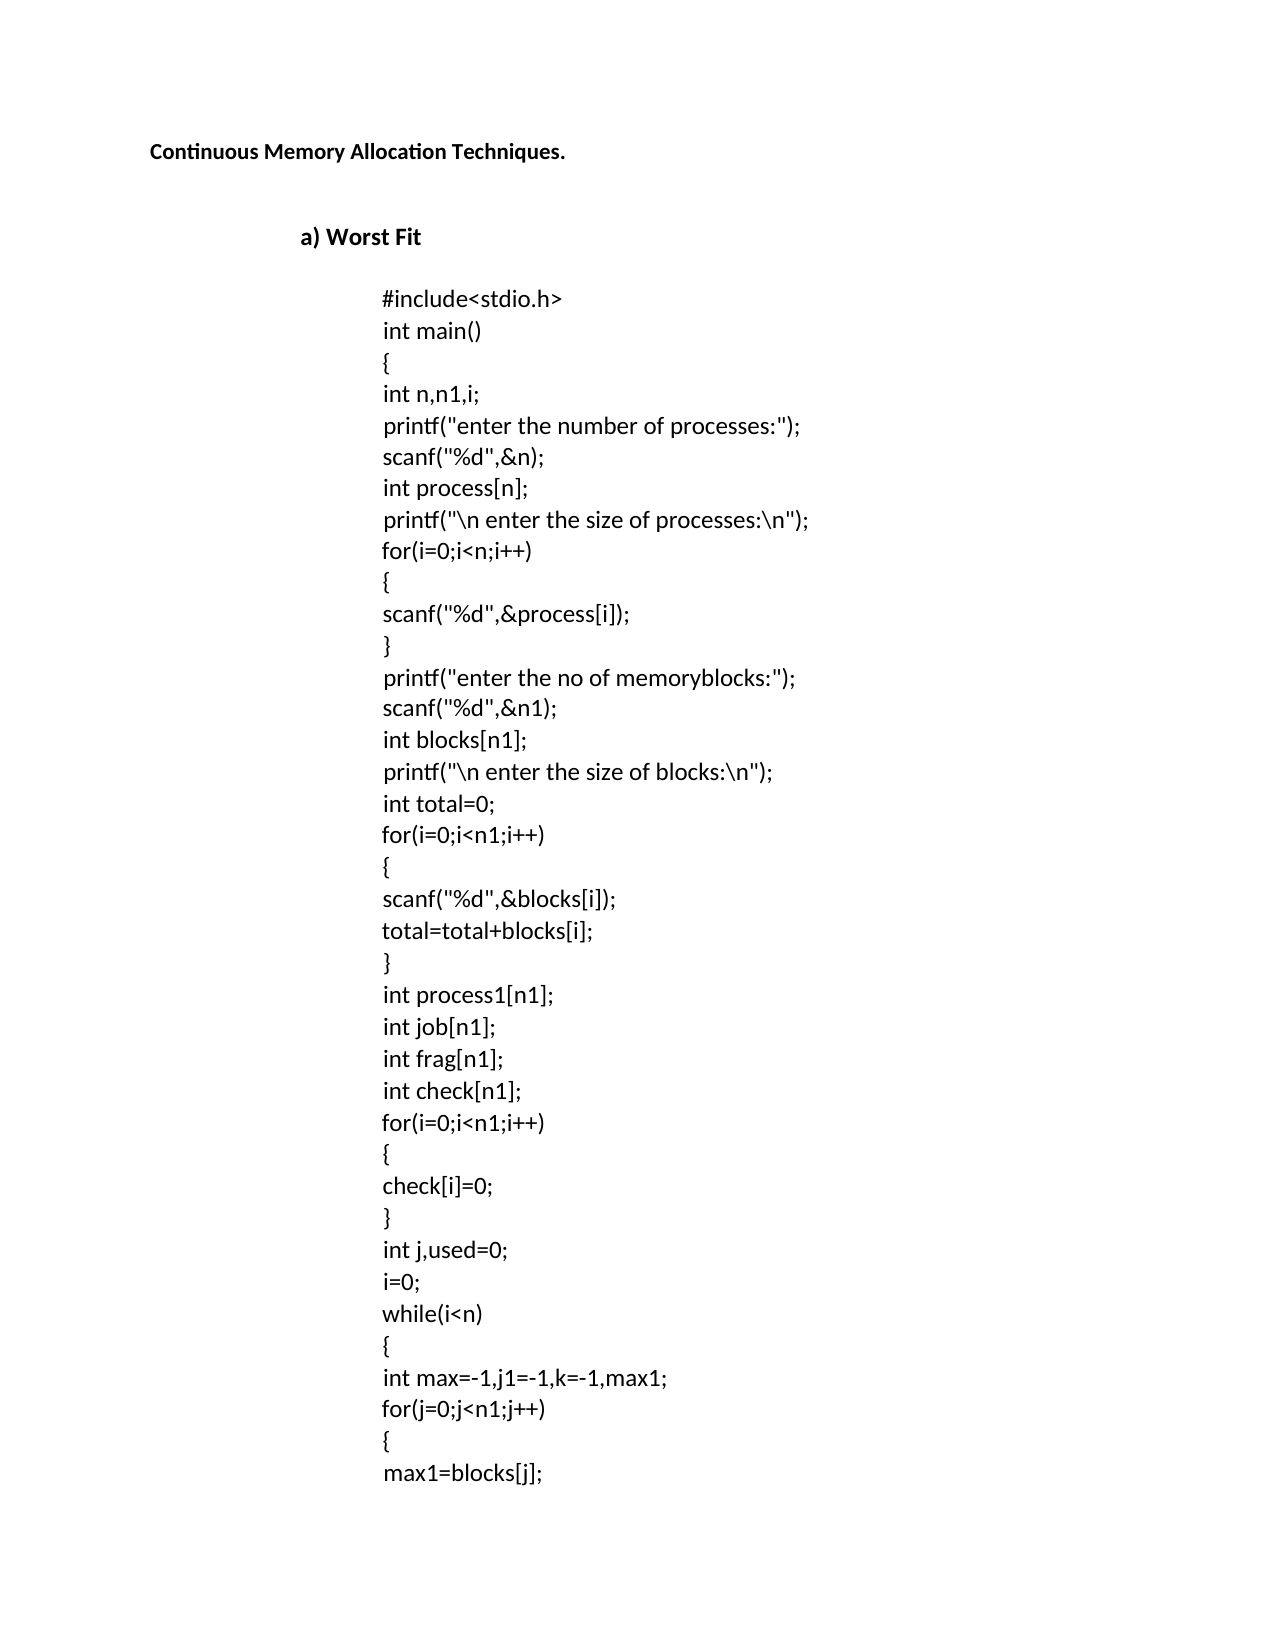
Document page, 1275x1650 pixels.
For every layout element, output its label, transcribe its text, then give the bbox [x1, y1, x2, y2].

text printf("\n enter the size of processes:\n"); for(i=0;i<n;i++) [382, 504, 829, 565]
text total=total+blocks[i]; [382, 915, 1256, 946]
text { [382, 852, 1256, 882]
text a) Worst Fit [294, 221, 838, 251]
text int j,used=0; [383, 1234, 1256, 1265]
text { [382, 1139, 1256, 1169]
text { [382, 1330, 1256, 1360]
text scanf("%d",&blocks[i]); [382, 883, 1256, 914]
text int check[n1]; [383, 1075, 1256, 1105]
text printf("enter the number of processes:"); scanf("%d",&n); [382, 410, 821, 471]
text { [382, 1426, 1256, 1456]
text int job[n1]; [383, 1011, 1256, 1042]
text for(i=0;i<n1;i++) [382, 820, 1256, 850]
text int total=0; [383, 788, 1256, 818]
text printf("enter the no of memoryblocks:"); scanf("%d",&n1); [382, 662, 816, 723]
text int process[n]; [383, 472, 1256, 503]
text Continuous Memory Allocation Techniques. [150, 137, 1256, 165]
text for(j=0;j<n1;j++) [382, 1394, 1256, 1424]
text int process1[n1]; [383, 979, 1256, 1010]
text printf("\n enter the size of blocks:\n"); [383, 756, 1256, 786]
text } [383, 630, 1256, 661]
text i=0; [383, 1266, 1256, 1297]
text scanf("%d",&process[i]); [382, 598, 1256, 629]
text int n,n1,i; [383, 378, 1256, 409]
text } [383, 947, 1256, 978]
text for(i=0;i<n1;i++) [382, 1107, 1256, 1137]
text { [382, 566, 1256, 597]
text #include<stdio.h> [382, 283, 1256, 313]
text int frag[n1]; [383, 1043, 1256, 1073]
text check[i]=0; [382, 1171, 1256, 1201]
text int main() [383, 315, 1256, 345]
text max1=blocks[j]; [383, 1457, 1256, 1488]
text int blocks[n1]; [383, 724, 1256, 754]
text { [382, 347, 1256, 377]
text int max=-1,j1=-1,k=-1,max1; [383, 1362, 1256, 1392]
text } [383, 1202, 1256, 1233]
text while(i<n) [382, 1298, 1256, 1328]
